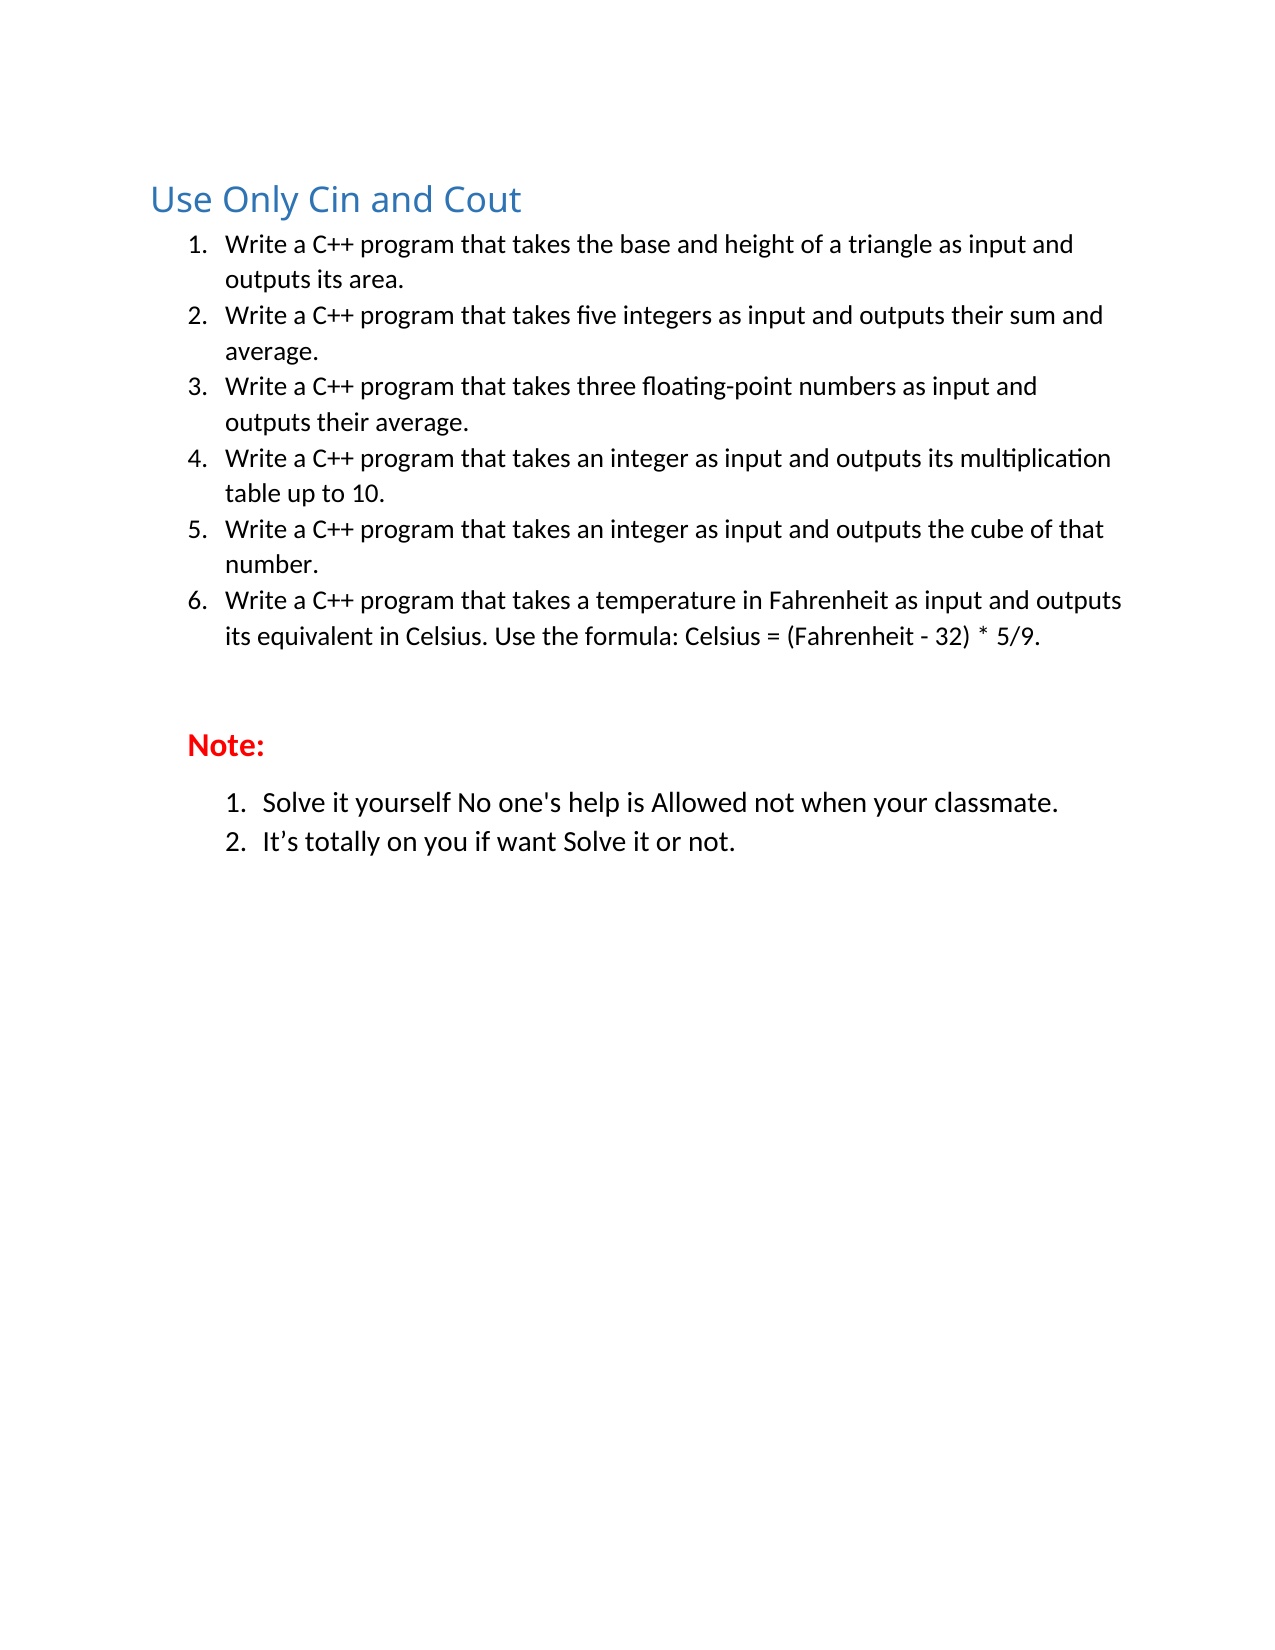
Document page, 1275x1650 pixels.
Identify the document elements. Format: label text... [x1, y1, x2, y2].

text Note: [187, 723, 1125, 764]
list Write a C++ program that takes an integer as input and outputs the cube of that number. [187, 512, 1125, 581]
list It’s totally on you if want Solve it or not. [225, 823, 1125, 858]
list Write a C++ program that takes three floating-point numbers as input and outputs their average. [187, 369, 1125, 438]
list Write a C++ program that takes an integer as input and outputs its multiplication table up to 10. [187, 441, 1125, 509]
list Write a C++ program that takes a temperature in Fahrenheit as input and outputs its equivalent in Celsius. Use the formula: Celsius = (Fahrenheit - 32) * 5/9. [187, 583, 1125, 652]
list Write a C++ program that takes five integers as input and outputs their sum and average. [187, 298, 1125, 367]
list Solve it yourself No one's help is Allowed not when your classmate. [225, 784, 1125, 820]
subtitle Use Only Cin and Cout [150, 175, 1125, 223]
list Write a C++ program that takes the base and height of a triangle as input and outputs its area. [187, 227, 1125, 296]
